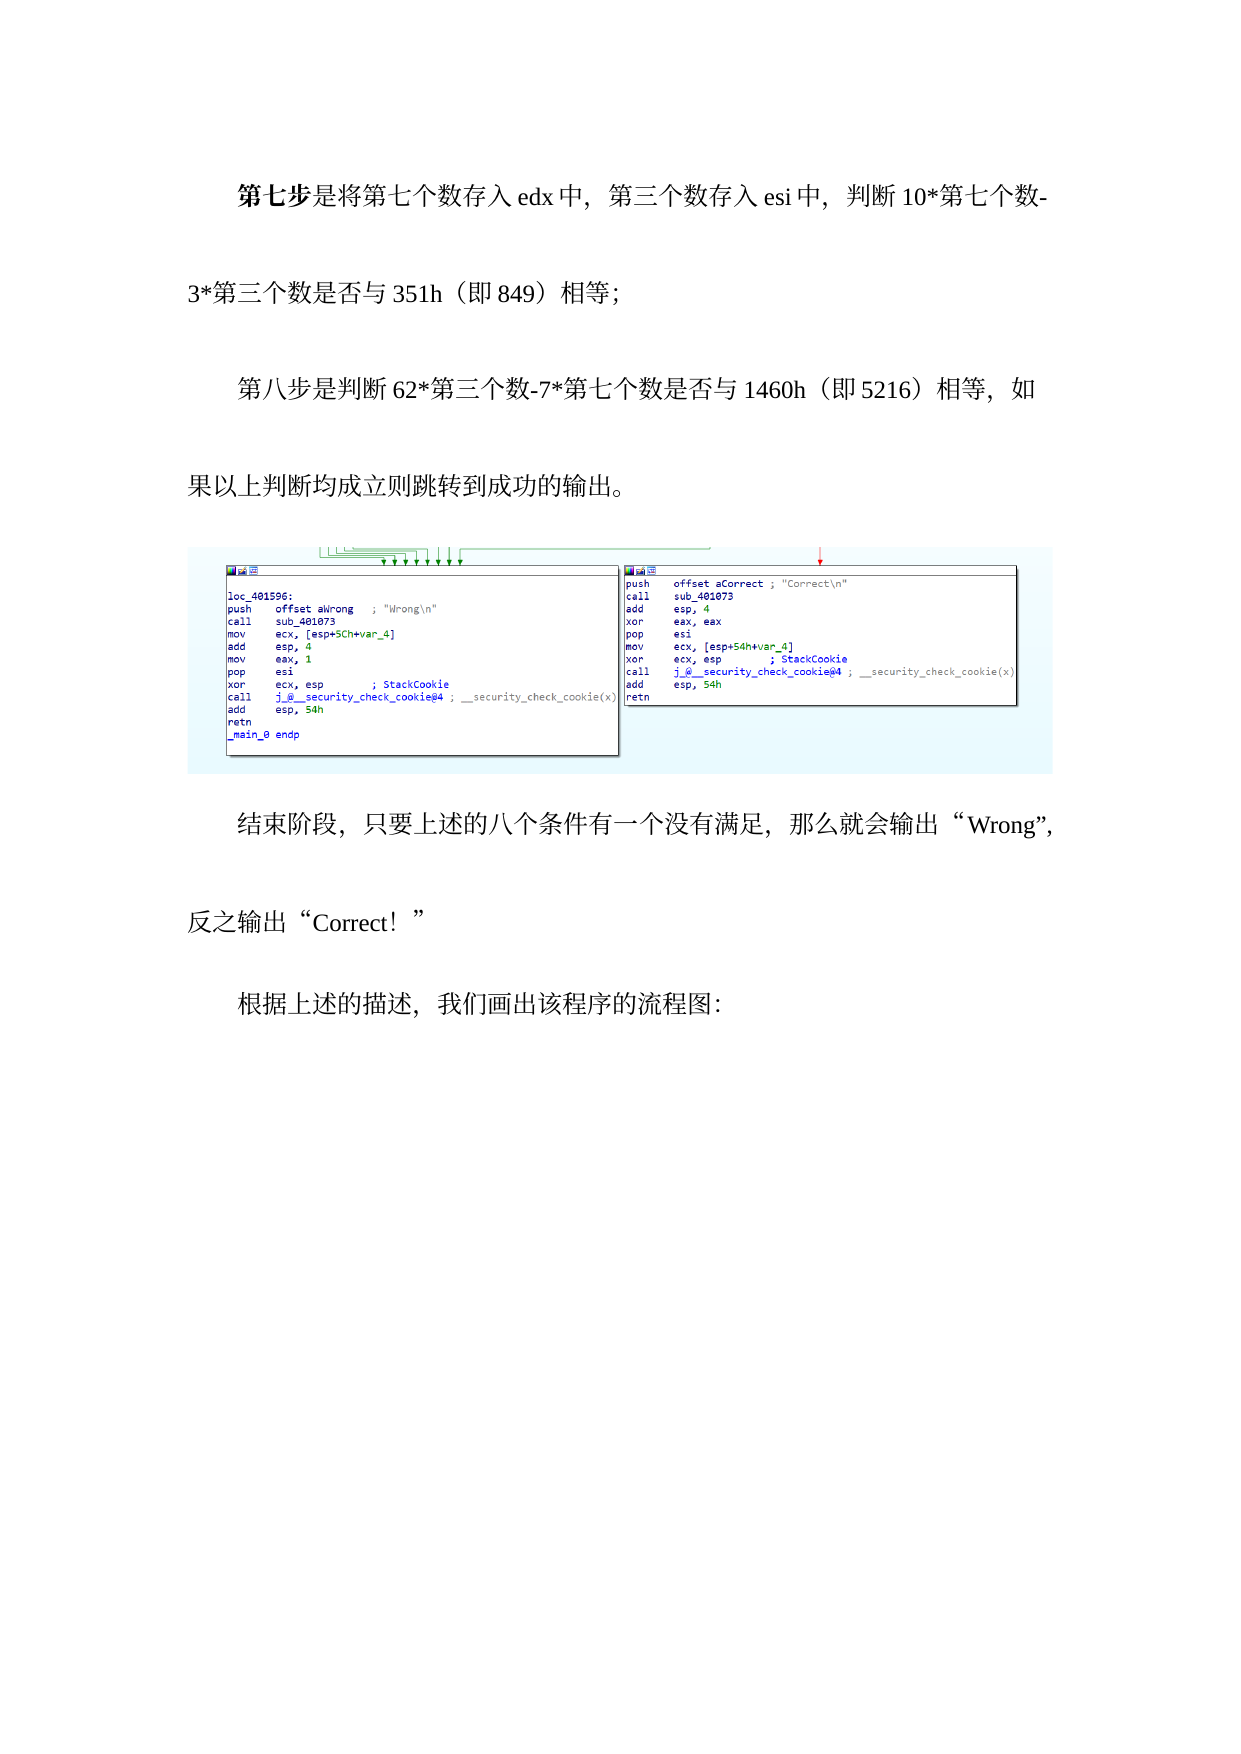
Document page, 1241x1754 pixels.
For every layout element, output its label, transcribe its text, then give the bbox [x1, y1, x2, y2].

text 结束阶段，只要上述的八个条件有一个没有满足，那么就会输出“Wrong”,反之输出“Correct！” [187, 790, 1053, 953]
picture [187, 547, 1053, 774]
text 根据上述的描述，我们画出该程序的流程图： [187, 971, 1053, 1036]
text 第七步是将第七个数存入edx中，第三个数存入esi中，判断10*第七个数-3*第三个数是否与351h（即849）相等； [187, 162, 1053, 324]
text 第八步是判断62*第三个数-7*第七个数是否与1460h（即5216）相等，如果以上判断均成立则跳转到成功的输出。 [187, 355, 1053, 517]
